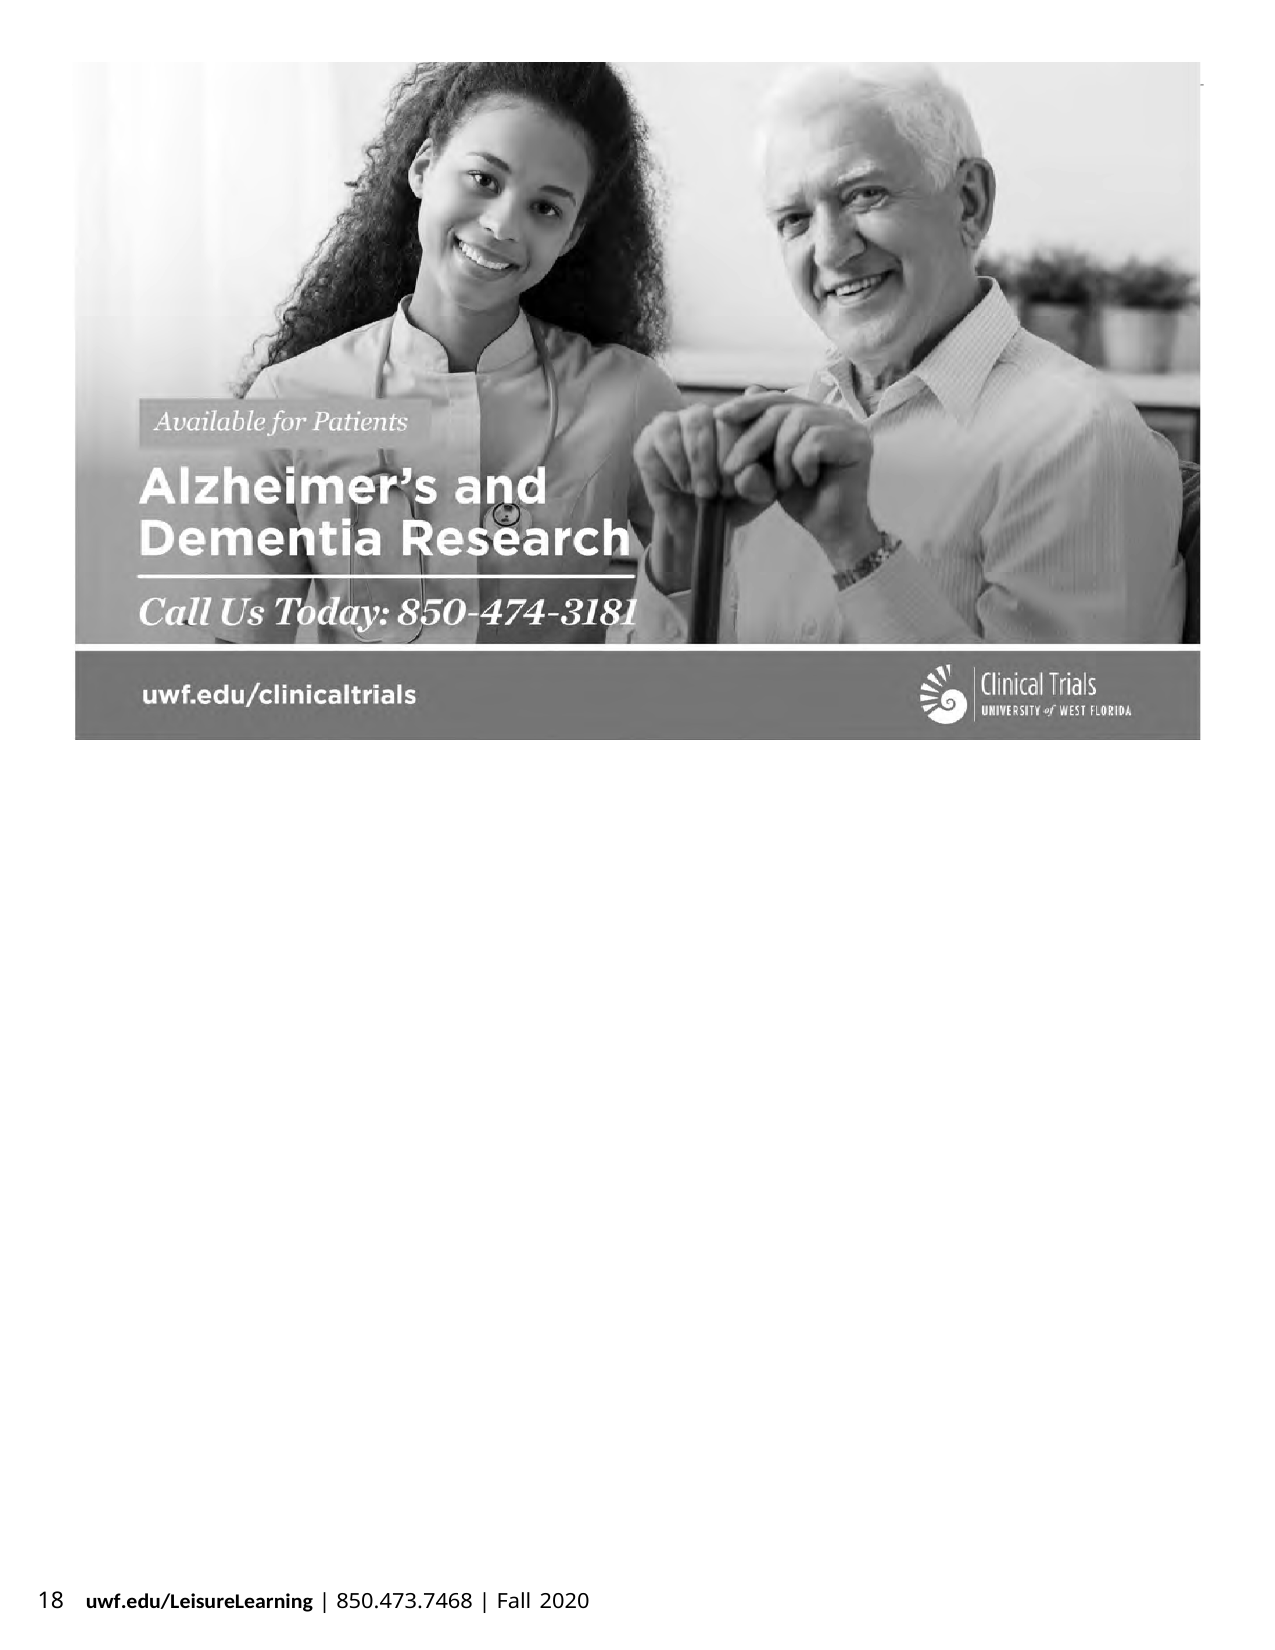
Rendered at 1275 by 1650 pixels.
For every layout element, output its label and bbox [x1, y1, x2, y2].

picture [72, 62, 1204, 740]
